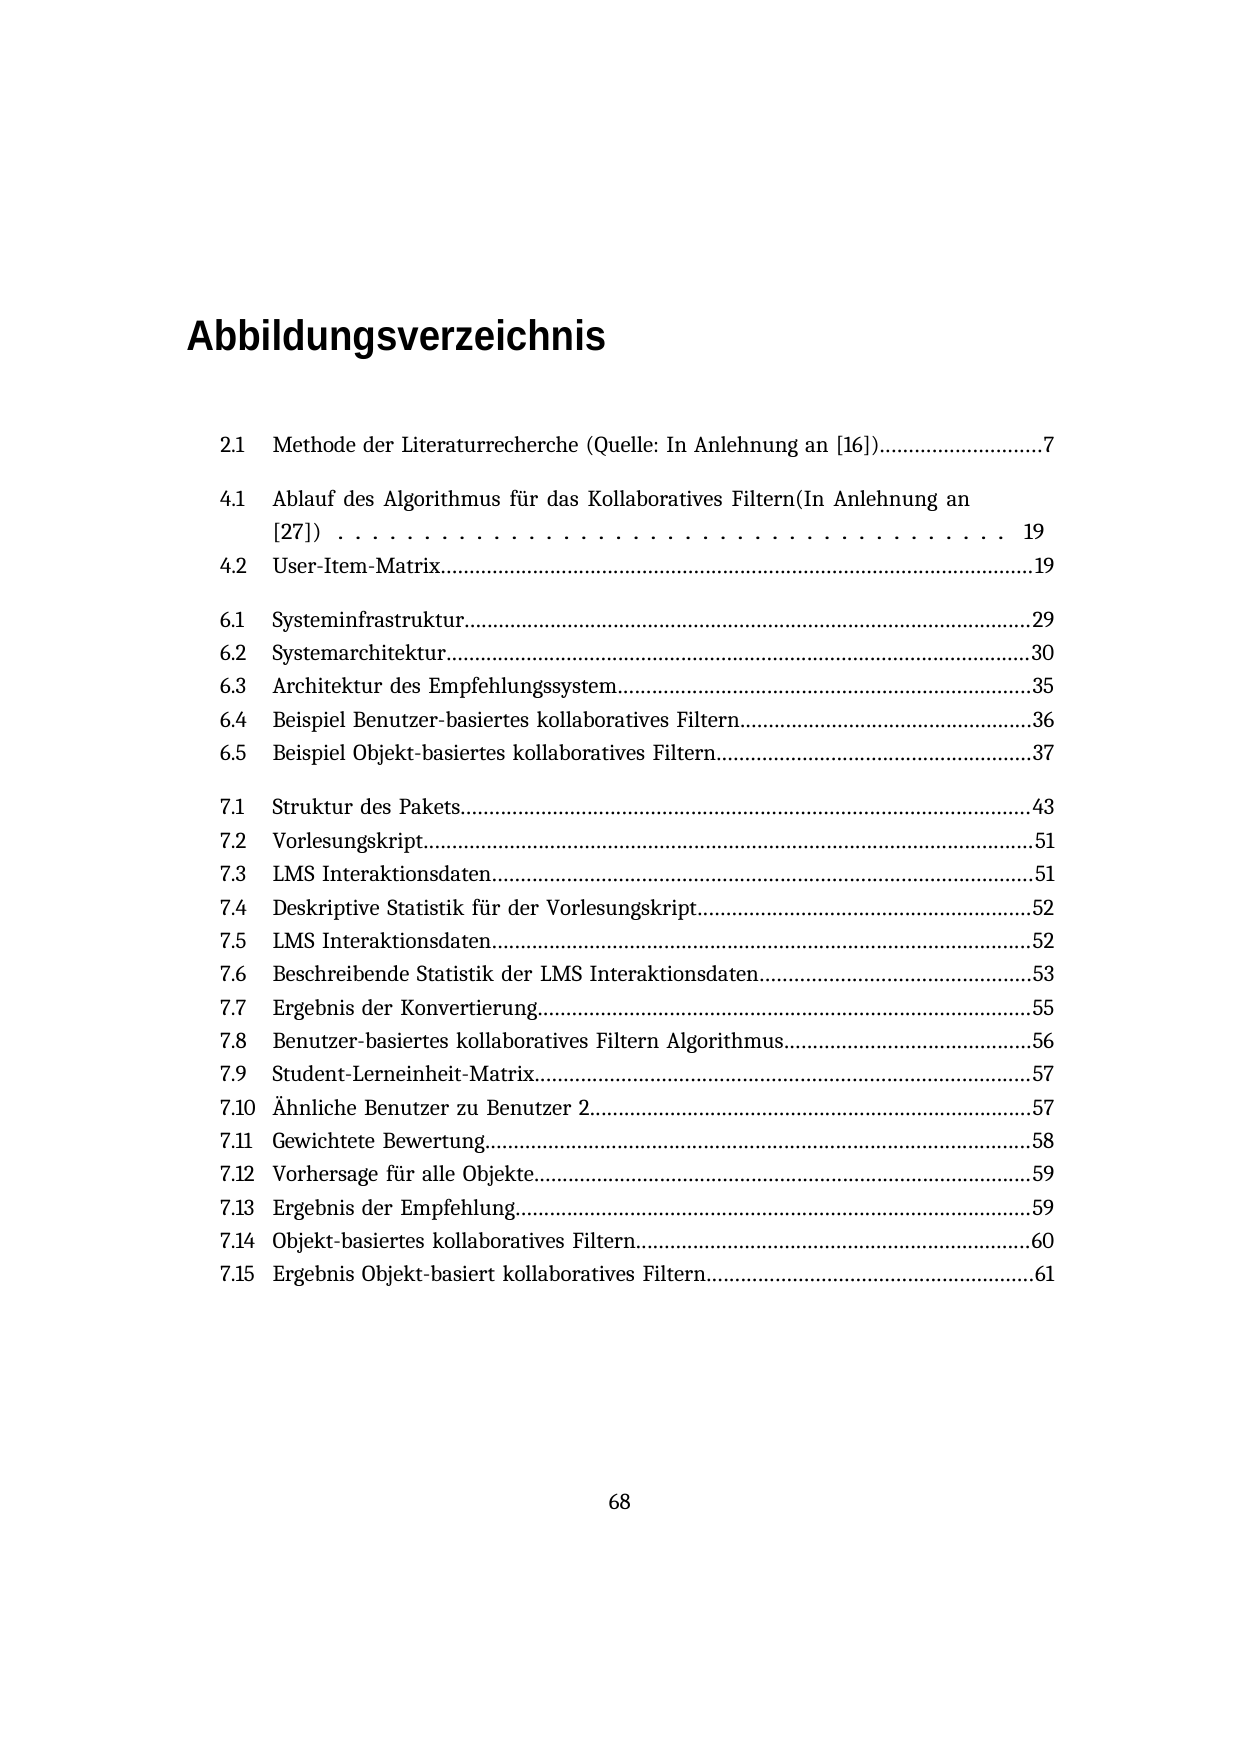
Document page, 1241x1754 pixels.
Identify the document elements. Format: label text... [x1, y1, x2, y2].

list User-Item-Matrix 19 [220, 552, 1240, 579]
list Architektur des Empfehlungssystem 35 [220, 673, 1240, 700]
list Objekt-basiertes kollaboratives Filtern 60 [220, 1228, 1240, 1254]
list Vorlesungskript 51 [220, 827, 1240, 854]
list Ergebnis der Empfehlung 59 [220, 1194, 1240, 1221]
list LMS Interaktionsdaten 51 [220, 861, 1240, 887]
list Gewichtete Bewertung 58 [220, 1128, 1240, 1154]
list Systemarchitektur 30 [220, 640, 1240, 666]
list Beschreibende Statistik der LMS Interaktionsdaten 53 [220, 961, 1240, 987]
list Deskriptive Statistik für der Vorlesungskript 52 [220, 894, 1240, 921]
list Ergebnis der Konvertierung 55 [220, 994, 1240, 1021]
text 2.1 Methode der Literaturrecherche (Quelle: In Anlehnung an [16]) 7 [220, 432, 1240, 458]
list Beispiel Benutzer-basiertes kollaboratives Filtern 36 [220, 707, 1240, 733]
list Benutzer-basiertes kollaboratives Filtern Algorithmus 56 [220, 1028, 1240, 1054]
list Ergebnis Objekt-basiert kollaboratives Filtern 61 [220, 1261, 1240, 1288]
text [27]) . . . . . . . . . . . . . . . . . . . . . . . . . . . . . . . . . . . . . . . 19 [272, 519, 1240, 546]
list Systeminfrastruktur 29 [220, 607, 1240, 633]
list Ablauf des Algorithmus für das Kollaboratives Filtern(In Anlehnung an [220, 486, 1240, 512]
list Struktur des Pakets 43 [220, 794, 1240, 821]
list LMS Interaktionsdaten 52 [220, 928, 1240, 954]
list Vorhersage für alle Objekte 59 [220, 1161, 1240, 1187]
list Ähnliche Benutzer zu Benutzer 2 57 [220, 1094, 1240, 1121]
list Student-Lerneinheit-Matrix 57 [220, 1061, 1240, 1087]
list Beispiel Objekt-basiertes kollaboratives Filtern 37 [220, 740, 1240, 766]
